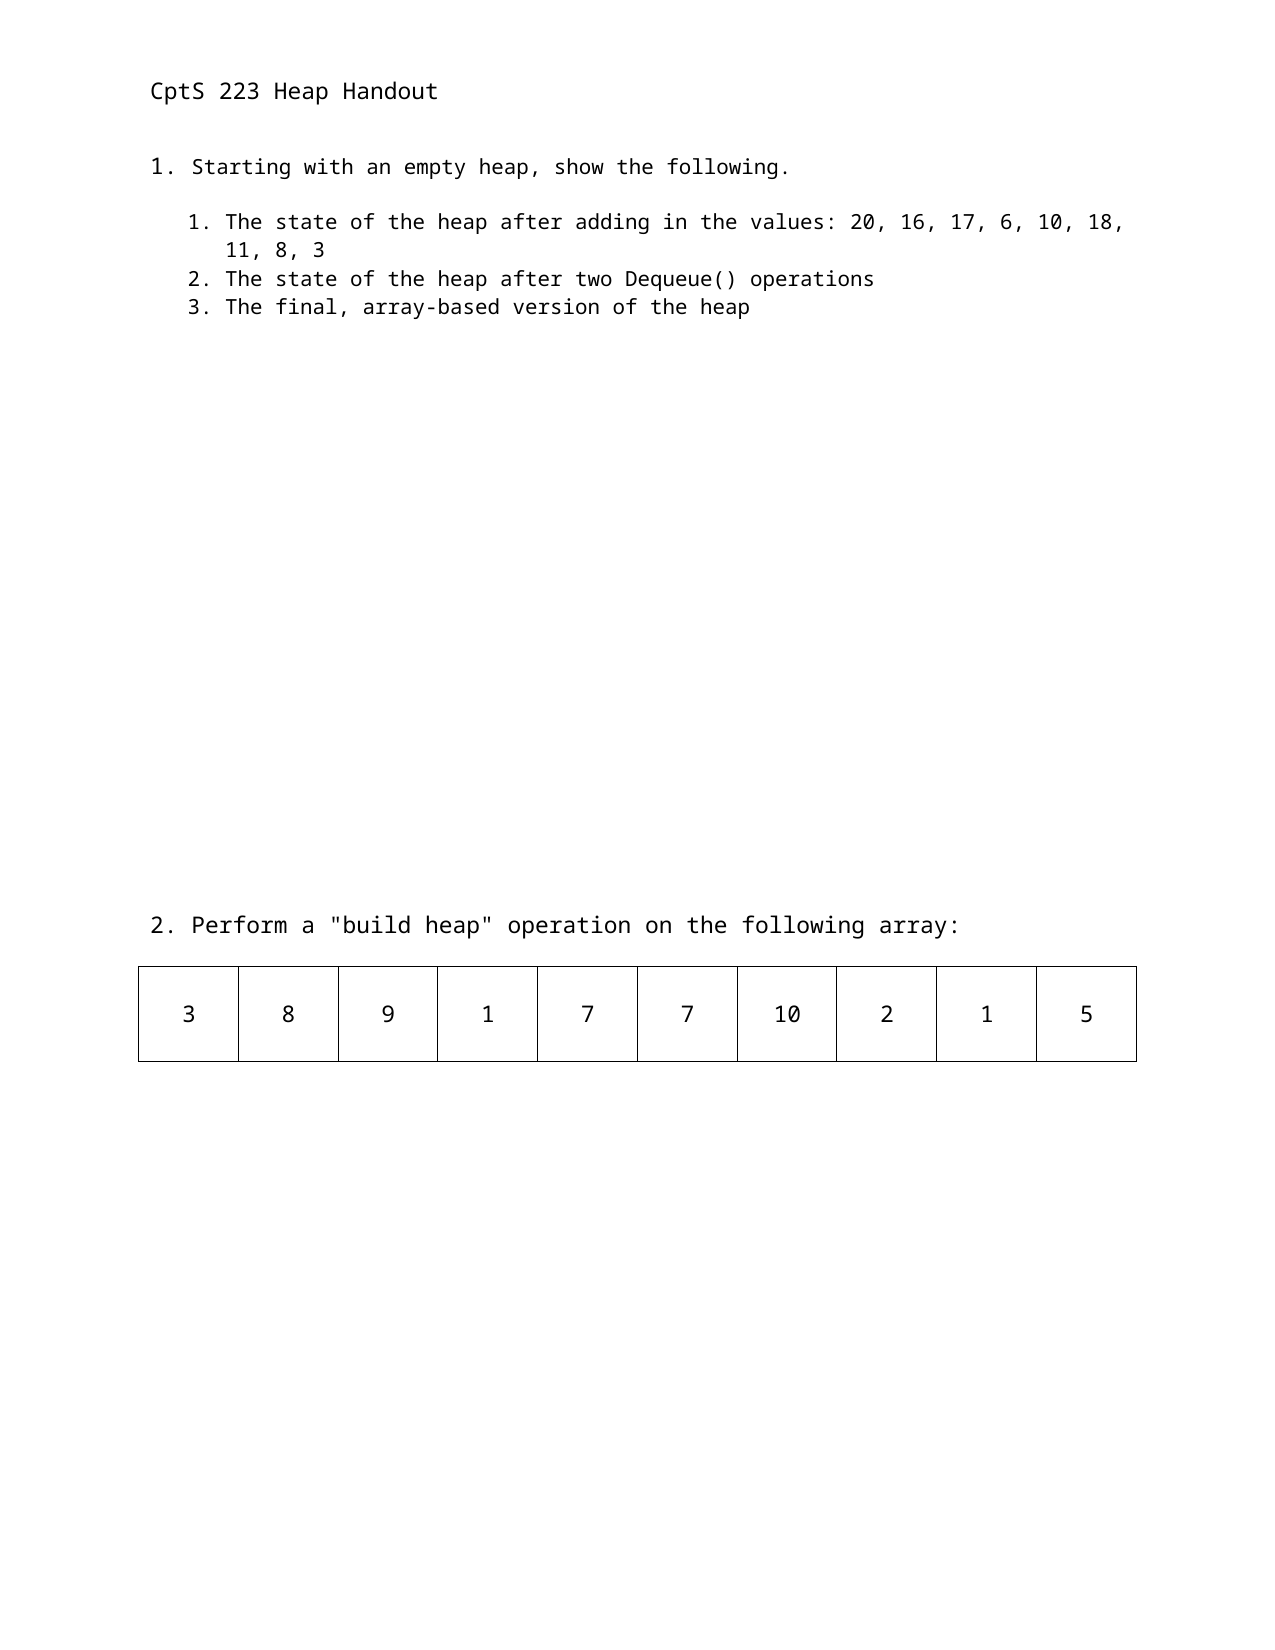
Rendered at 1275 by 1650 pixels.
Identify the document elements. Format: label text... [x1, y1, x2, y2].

text 1. Starting with an empty heap, show the following. [150, 150, 1125, 181]
list The state of the heap after adding in the values: 20, 16, 17, 6, 10, 18, 11, 8, 3 [187, 207, 1125, 264]
text 2. Perform a "build heap" operation on the following array: [150, 909, 1125, 940]
table_header 5 [1037, 967, 1136, 1061]
table_header 7 [638, 967, 737, 1061]
table_header 3 [139, 967, 238, 1061]
table_header 1 [937, 967, 1036, 1061]
table_header 9 [339, 967, 437, 1061]
table_header 10 [738, 967, 836, 1061]
list The state of the heap after two Dequeue() operations [187, 264, 1125, 292]
table_header 8 [239, 967, 338, 1061]
list The final, array-based version of the heap [187, 292, 1125, 321]
table_header 2 [837, 967, 936, 1061]
table_header 7 [538, 967, 637, 1061]
table_header 1 [438, 967, 537, 1061]
